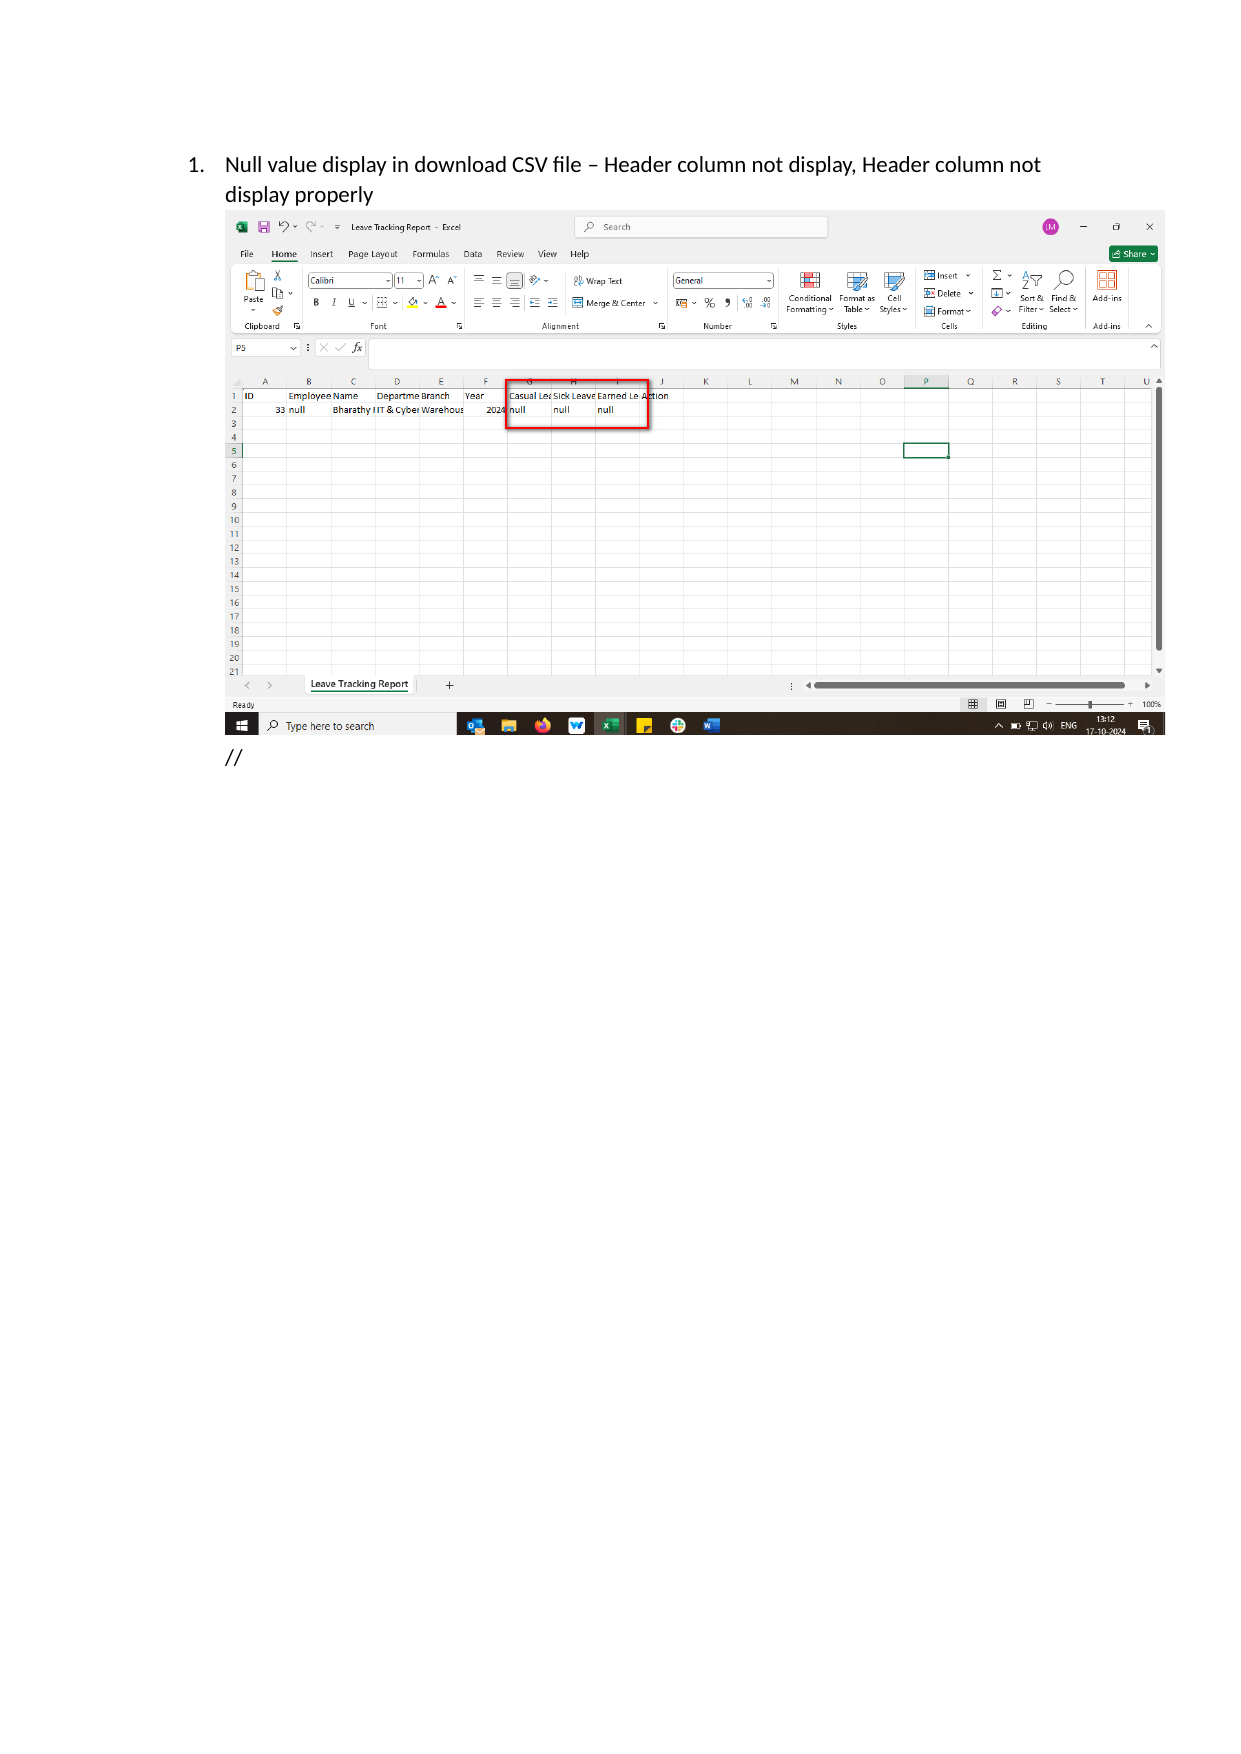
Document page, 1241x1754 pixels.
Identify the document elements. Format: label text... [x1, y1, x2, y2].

picture [225, 210, 1166, 735]
